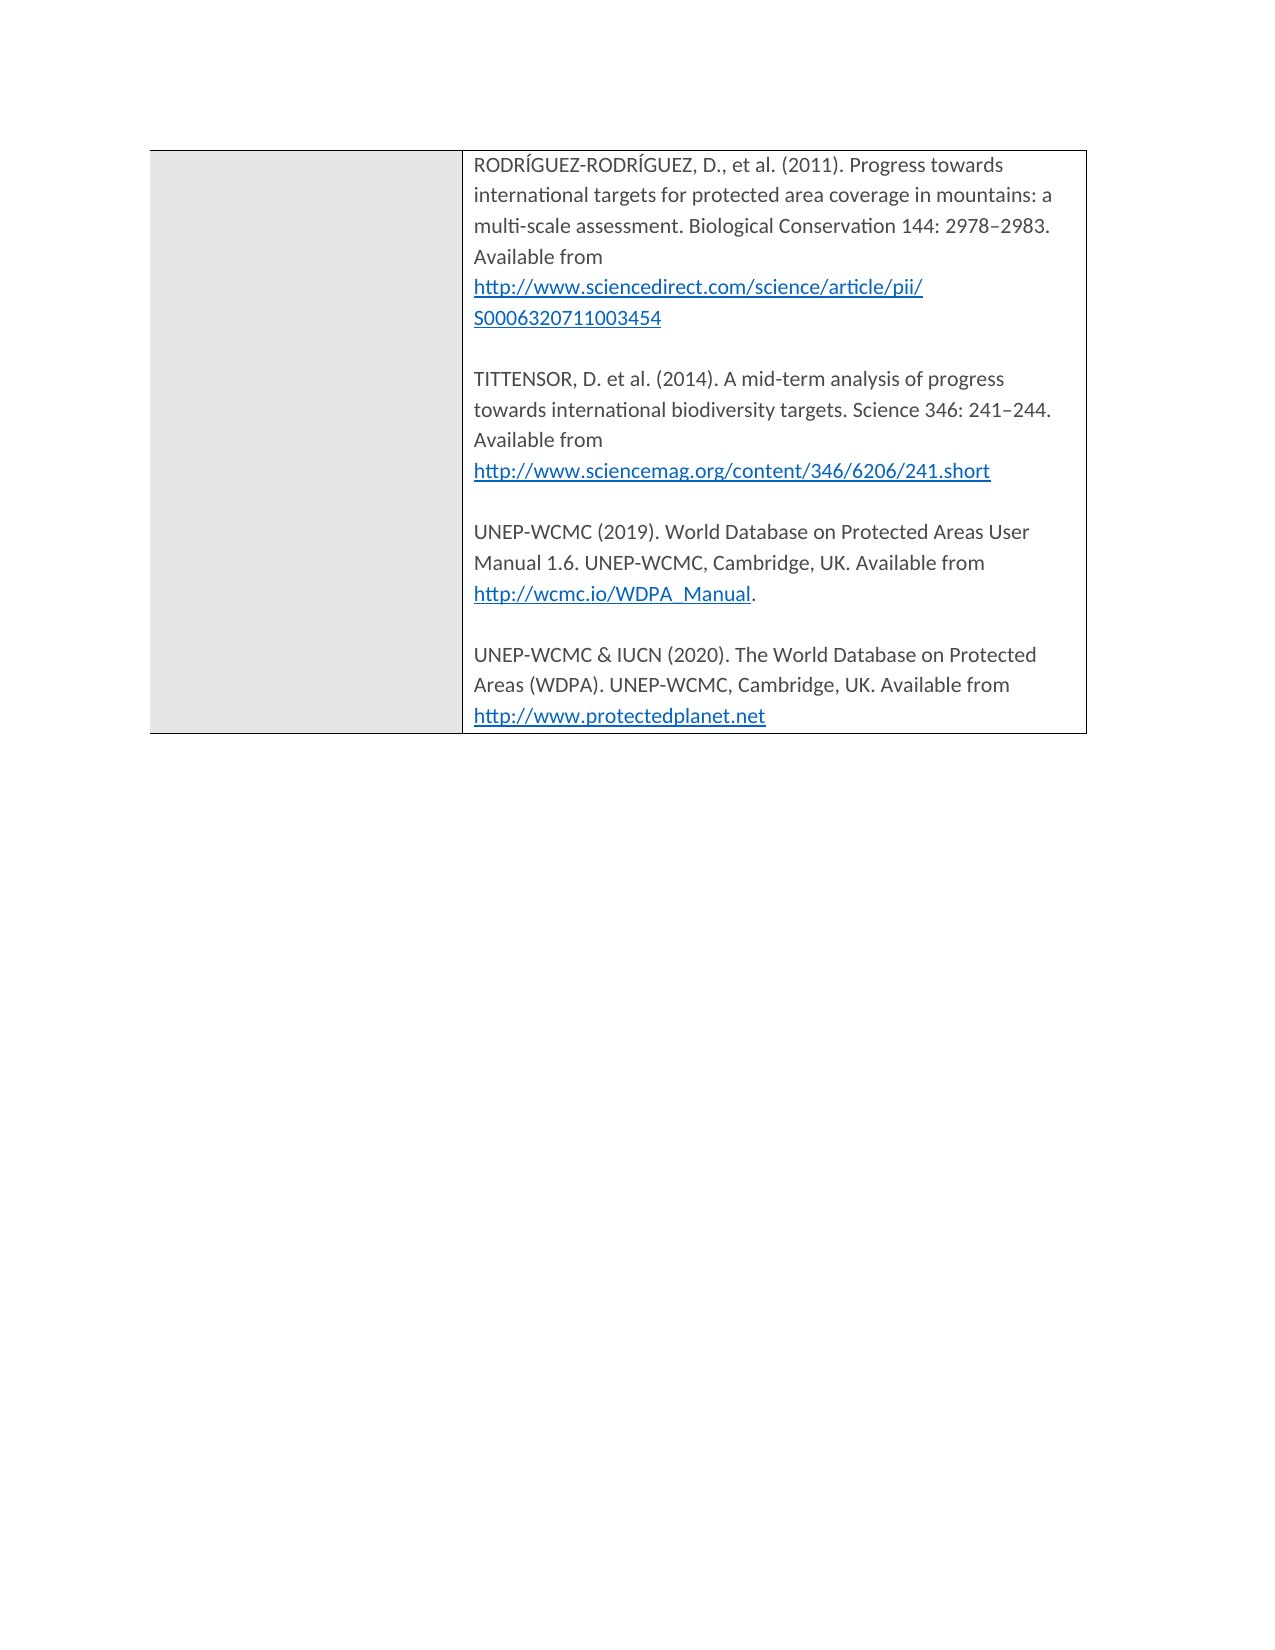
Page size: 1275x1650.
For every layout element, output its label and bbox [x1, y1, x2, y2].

table_cell [150, 151, 462, 733]
table_cell [463, 151, 1086, 733]
